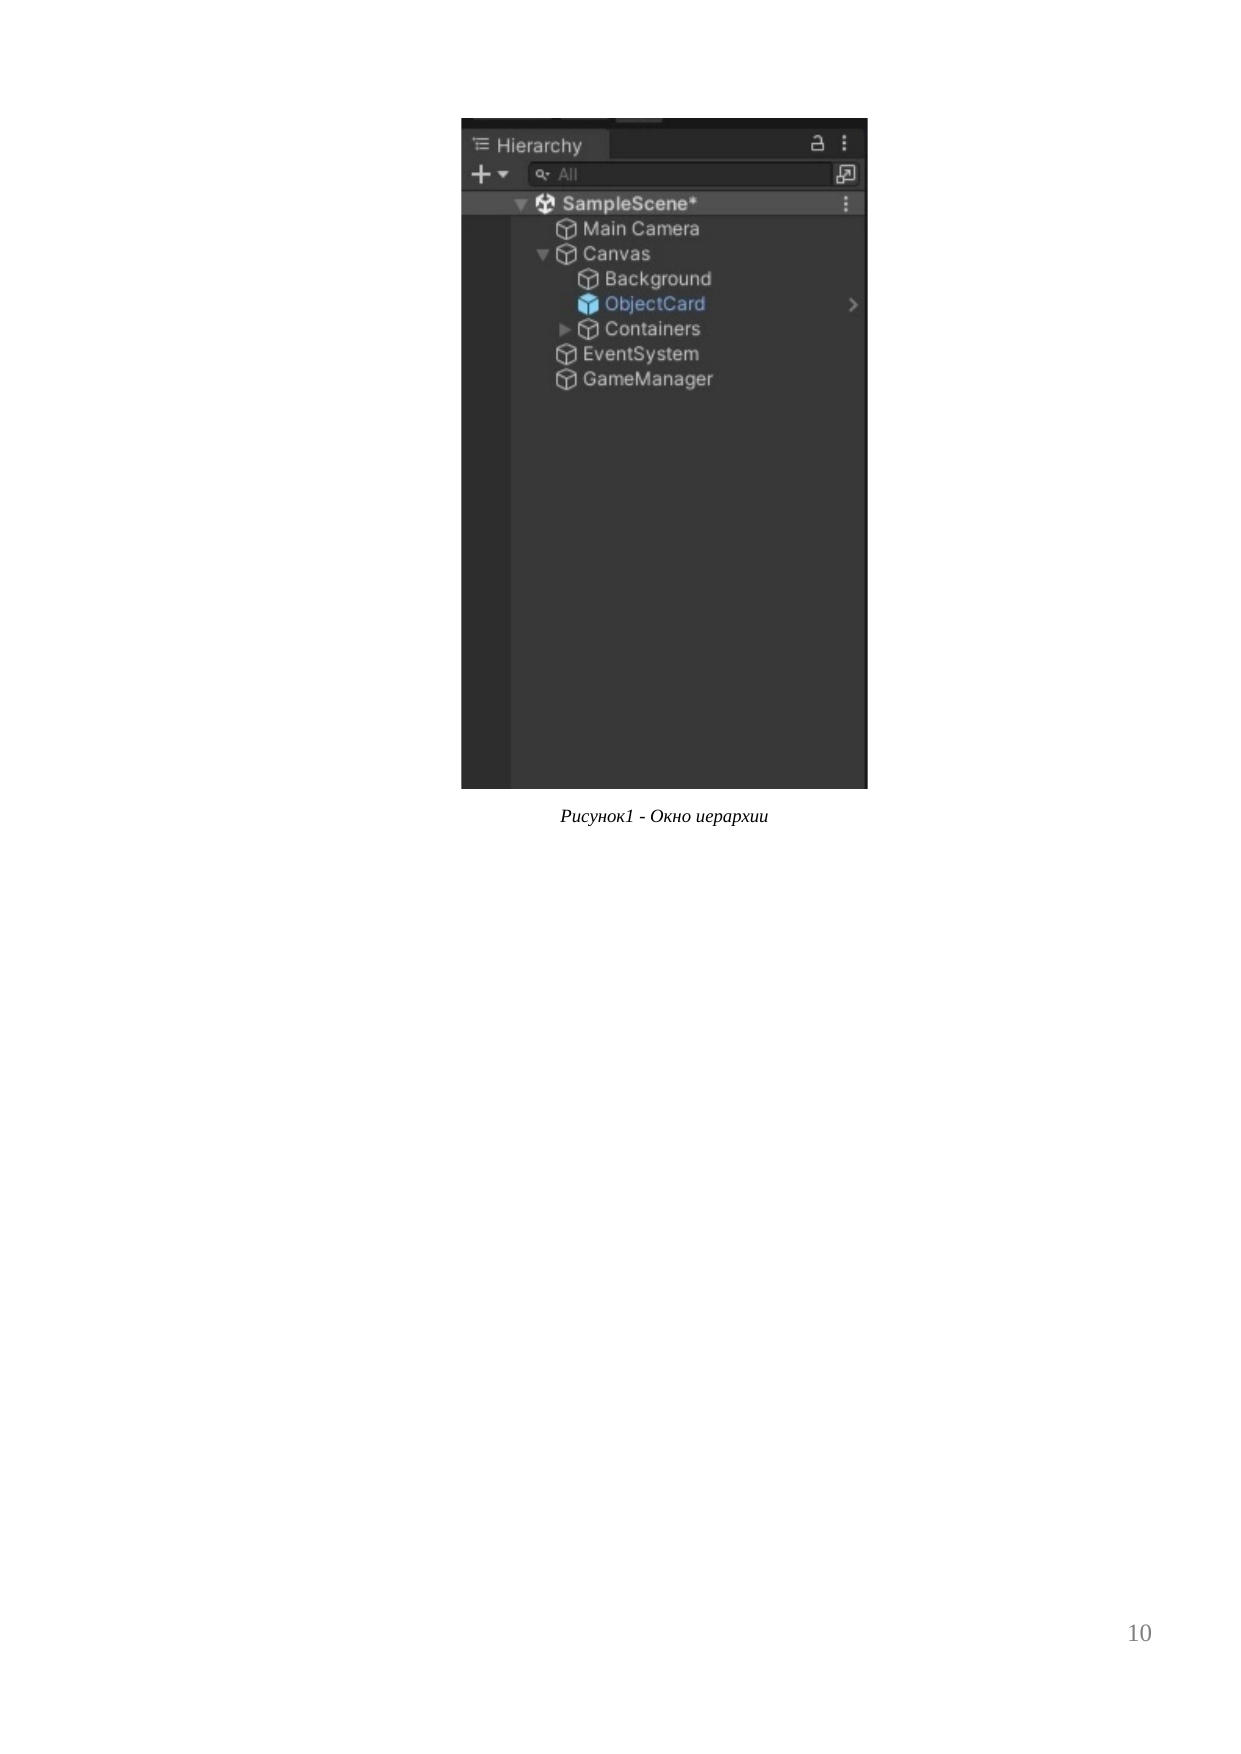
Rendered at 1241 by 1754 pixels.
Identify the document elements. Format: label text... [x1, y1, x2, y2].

picture [461, 118, 868, 789]
text Рисунок1 - Окно иерархии [177, 805, 1152, 827]
